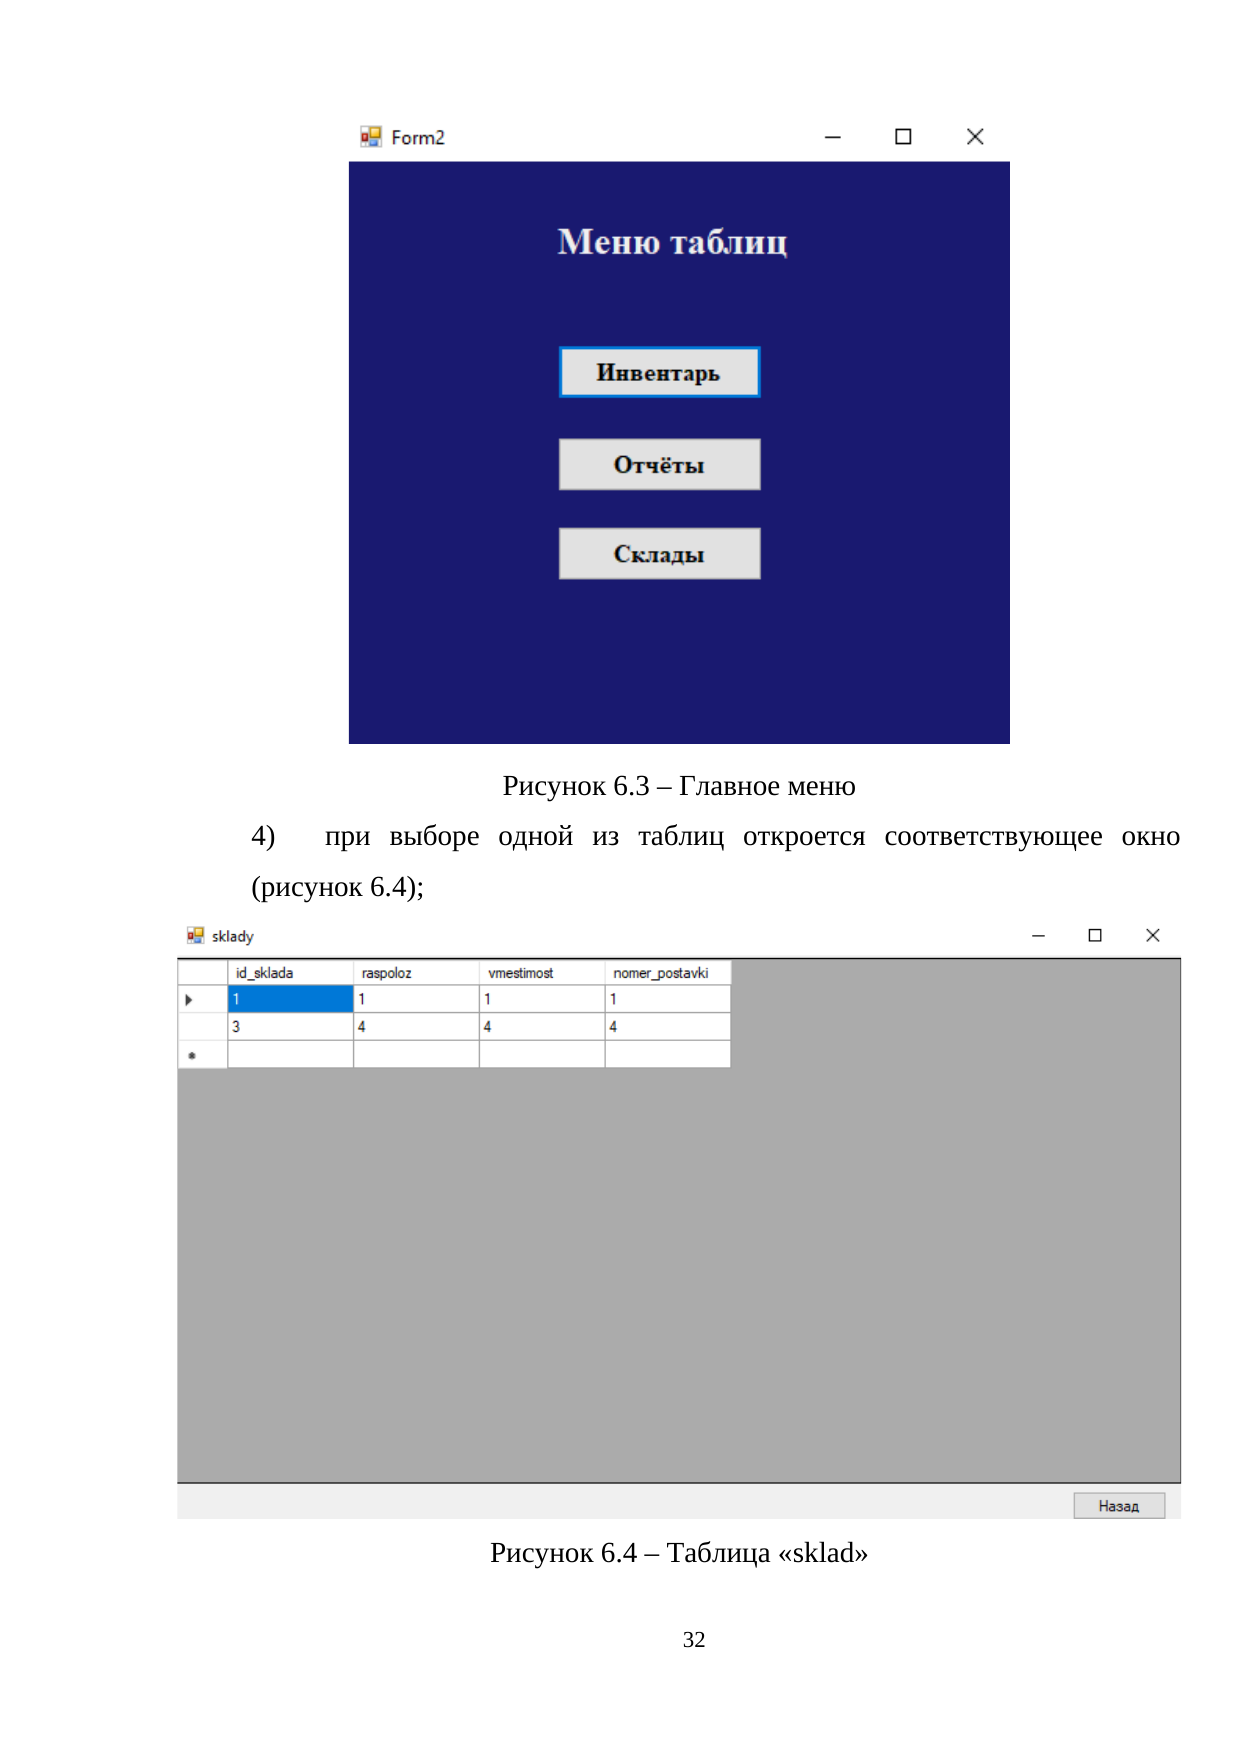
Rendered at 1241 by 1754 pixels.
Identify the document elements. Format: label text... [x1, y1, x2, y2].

picture [177, 919, 1182, 1519]
list при выборе одной из таблиц откроется соответствующее окно (рисунок 6.4); [251, 818, 1181, 902]
text Рисунок 6.3 – Главное меню [177, 768, 1181, 802]
text Рисунок 6.4 – Таблица «sklad» [177, 1519, 1181, 1569]
picture [348, 118, 1010, 744]
